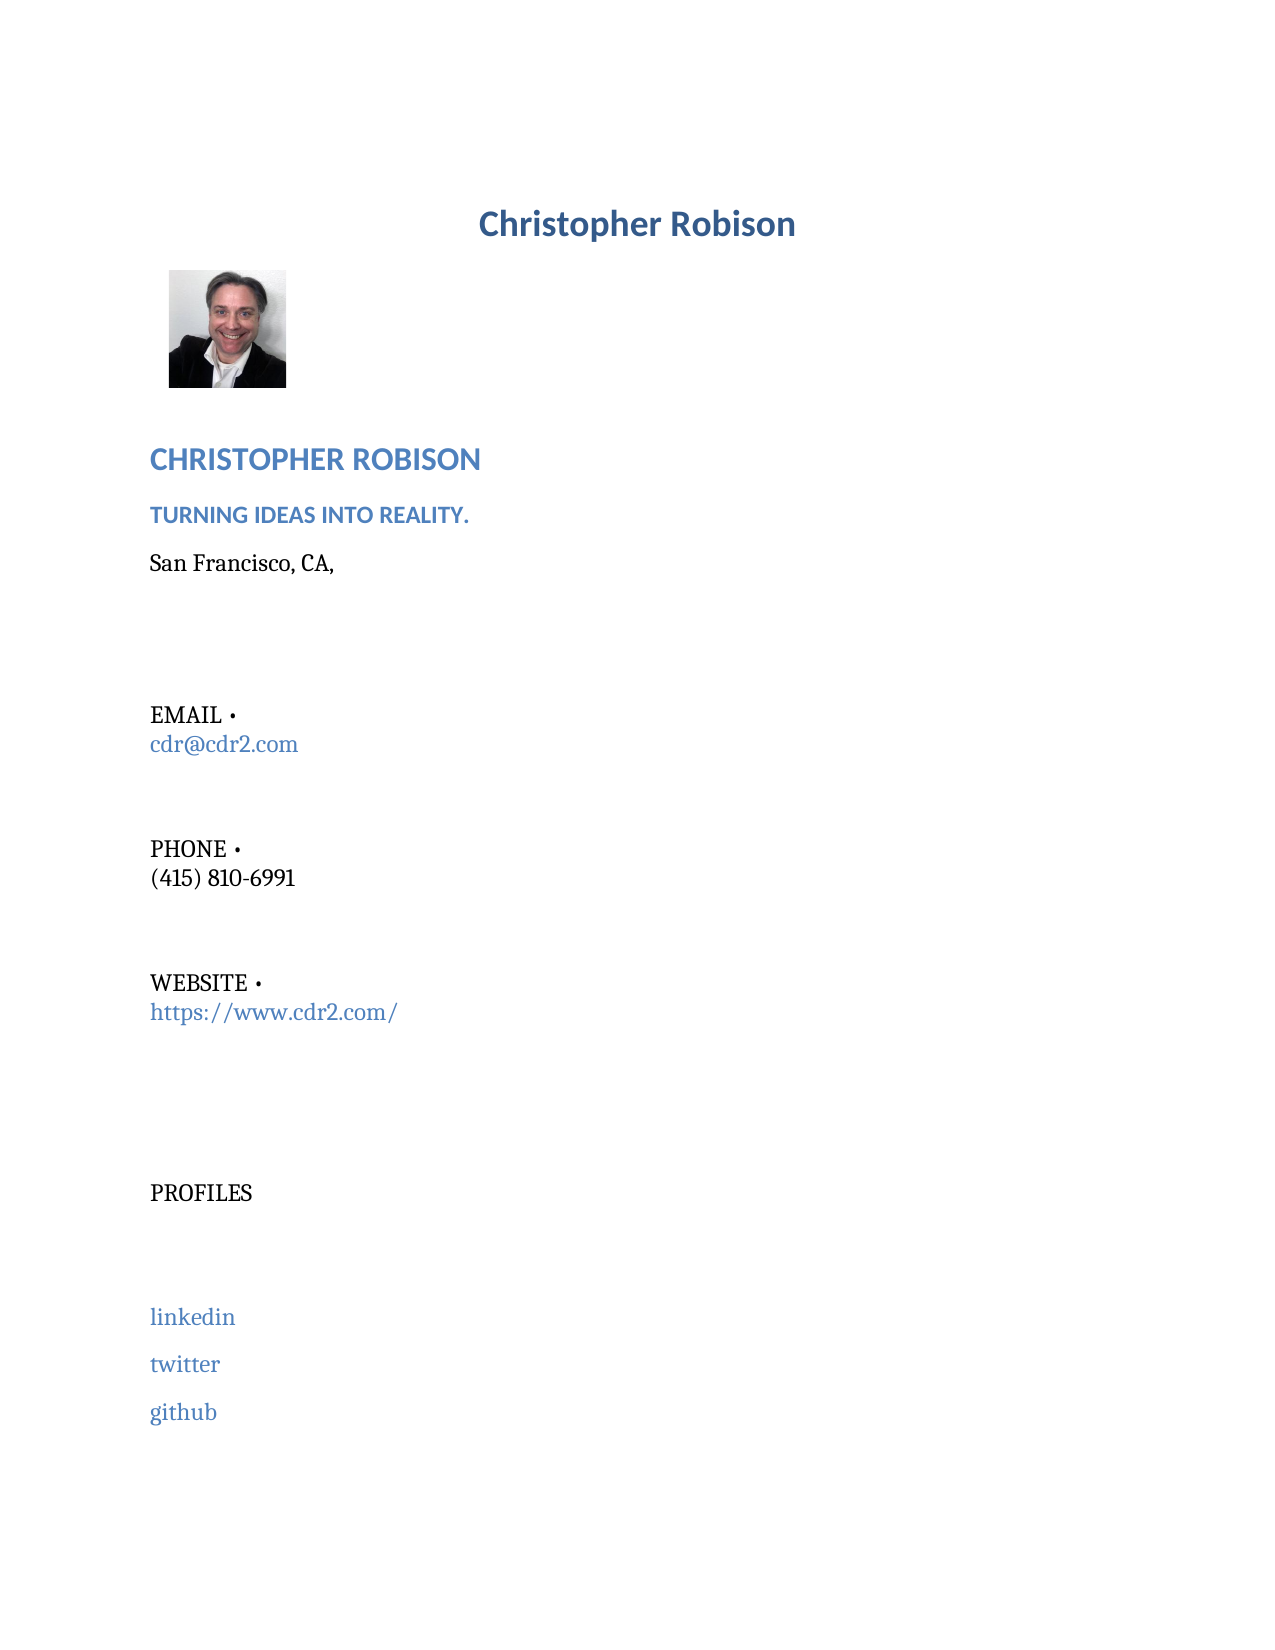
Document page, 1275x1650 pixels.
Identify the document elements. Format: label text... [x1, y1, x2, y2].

text WEBSITE • https://www.cdr2.com/ [150, 969, 1125, 1084]
text twitter [150, 1350, 1125, 1379]
text linkedin [150, 1303, 1125, 1331]
text EMAIL • cdr@cdr2.com [150, 701, 1125, 816]
text PROFILES [150, 1179, 1125, 1208]
title Christopher Robison [150, 200, 1125, 246]
text PHONE • (415) 810-6991 [150, 835, 1125, 950]
subtitle CHRISTOPHER ROBISON [150, 438, 1125, 479]
text San Francisco, CA, [150, 549, 1125, 606]
subtitle TURNING IDEAS INTO REALITY. [150, 499, 1125, 530]
text github [150, 1398, 1125, 1426]
picture [168, 270, 287, 388]
